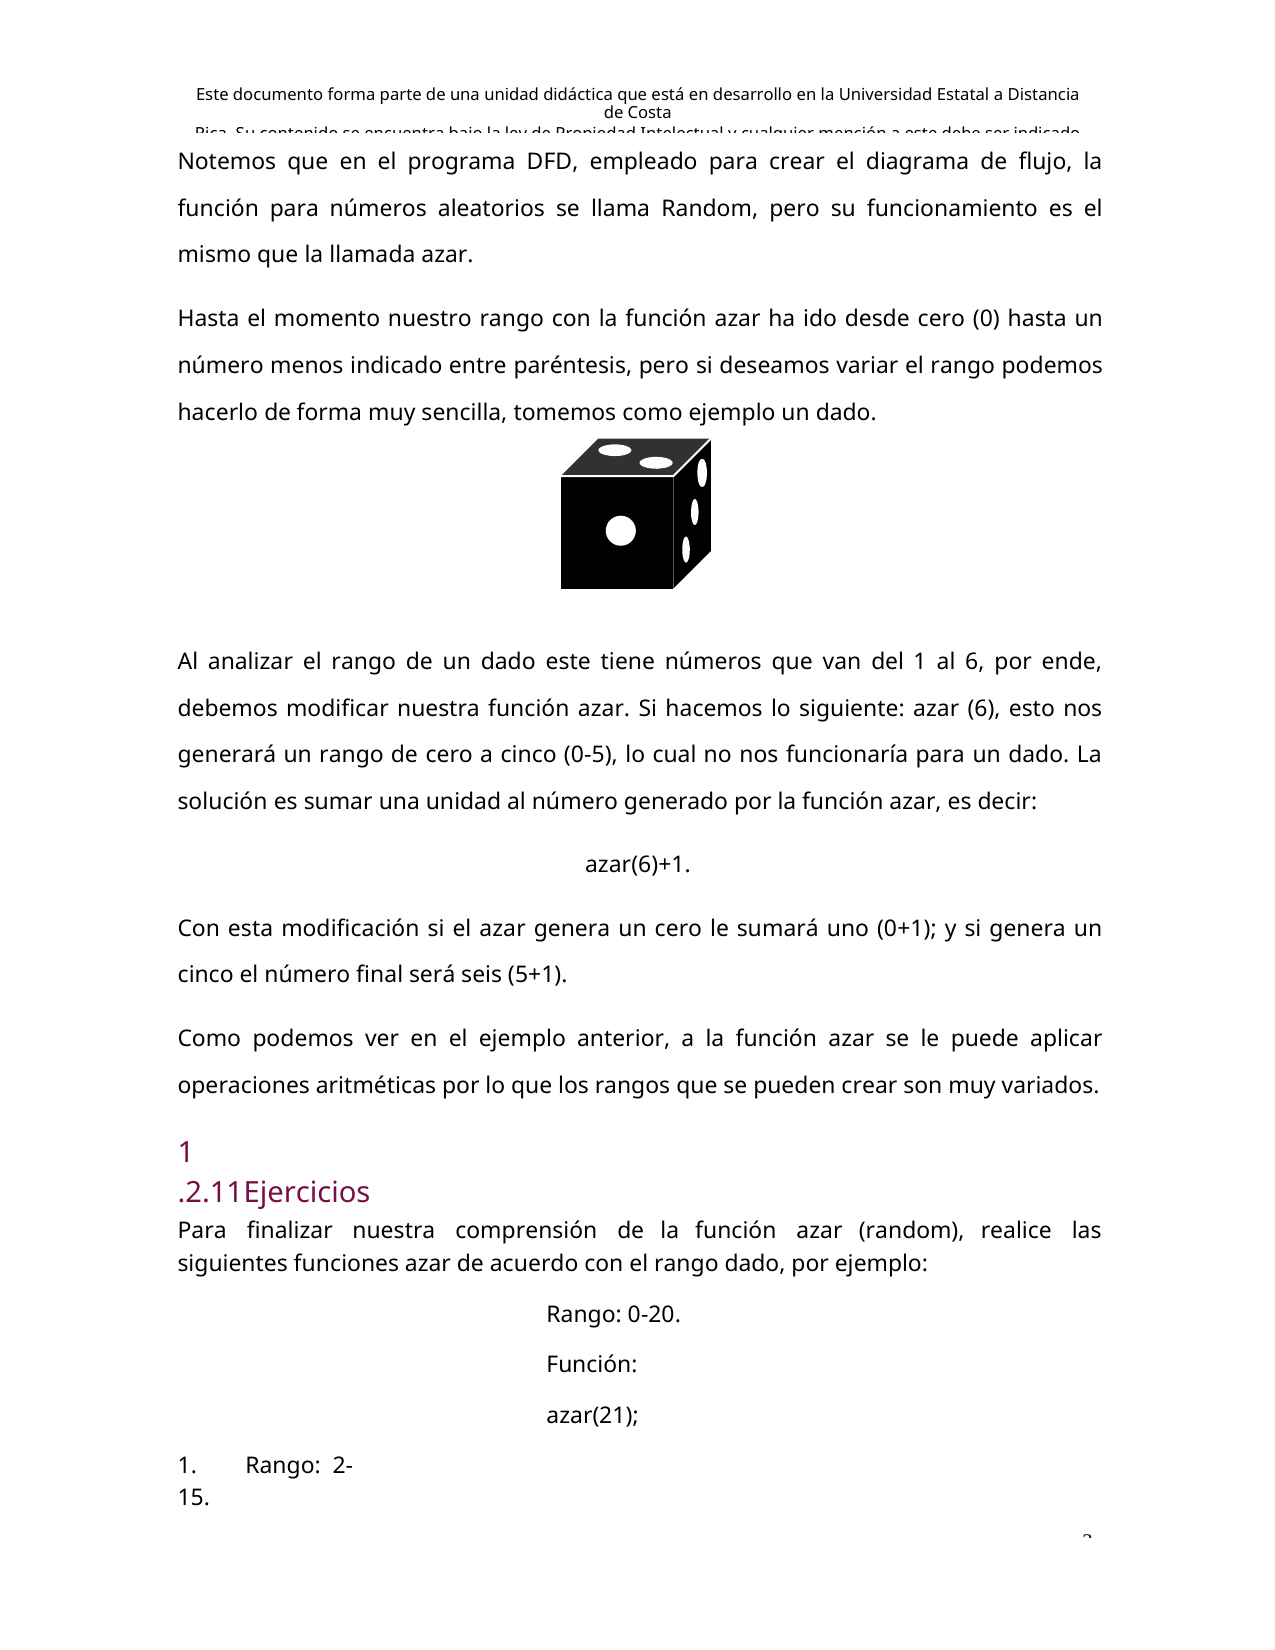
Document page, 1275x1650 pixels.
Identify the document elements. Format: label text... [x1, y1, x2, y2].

text azar(6)+1. [583, 848, 692, 880]
text 1.2.11Ejercicios [177, 1131, 373, 1211]
text Con esta modificación si el azar genera un cero le sumará uno (0+1); y si genera un cinco el número final será seis (5+1). [177, 911, 1103, 989]
text Hasta el momento nuestro rango con la función azar ha ido desde cero (0) hasta un número menos indicado entre paréntesis, pero si deseamos variar el rango podemos hacerlo de forma muy sencilla, tomemos como ejemplo un dado. [177, 302, 1103, 427]
text Como podemos ver en el ejemplo anterior, a la función azar se le puede aplicar operaciones aritméticas por lo que los rangos que se pueden crear son muy variados. [177, 1022, 1103, 1100]
text 1. Rango: 2-15. [177, 1449, 353, 1512]
text Notemos que en el programa DFD, empleado para crear el diagrama de flujo, la función para números aleatorios se llama Random, pero su funcionamiento es el mismo que la llamada azar. [177, 144, 1102, 269]
text Para finalizar nuestra comprensión de la función azar (random), realice las siguientes funciones azar de acuerdo con el rango dado, por ejemplo: [177, 1214, 1102, 1278]
text Al analizar el rango de un dado este tiene números que van del 1 al 6, por ende, debemos modificar nuestra función azar. Si hacemos lo siguiente: azar (6), esto nos generará un rango de cero a cinco (0-5), lo cual no nos funcionaría para un dado. La solución es sumar una unidad al número generado por la función azar, es decir: [177, 645, 1103, 816]
text Rango: 0-20. Función: azar(21); [546, 1298, 725, 1430]
